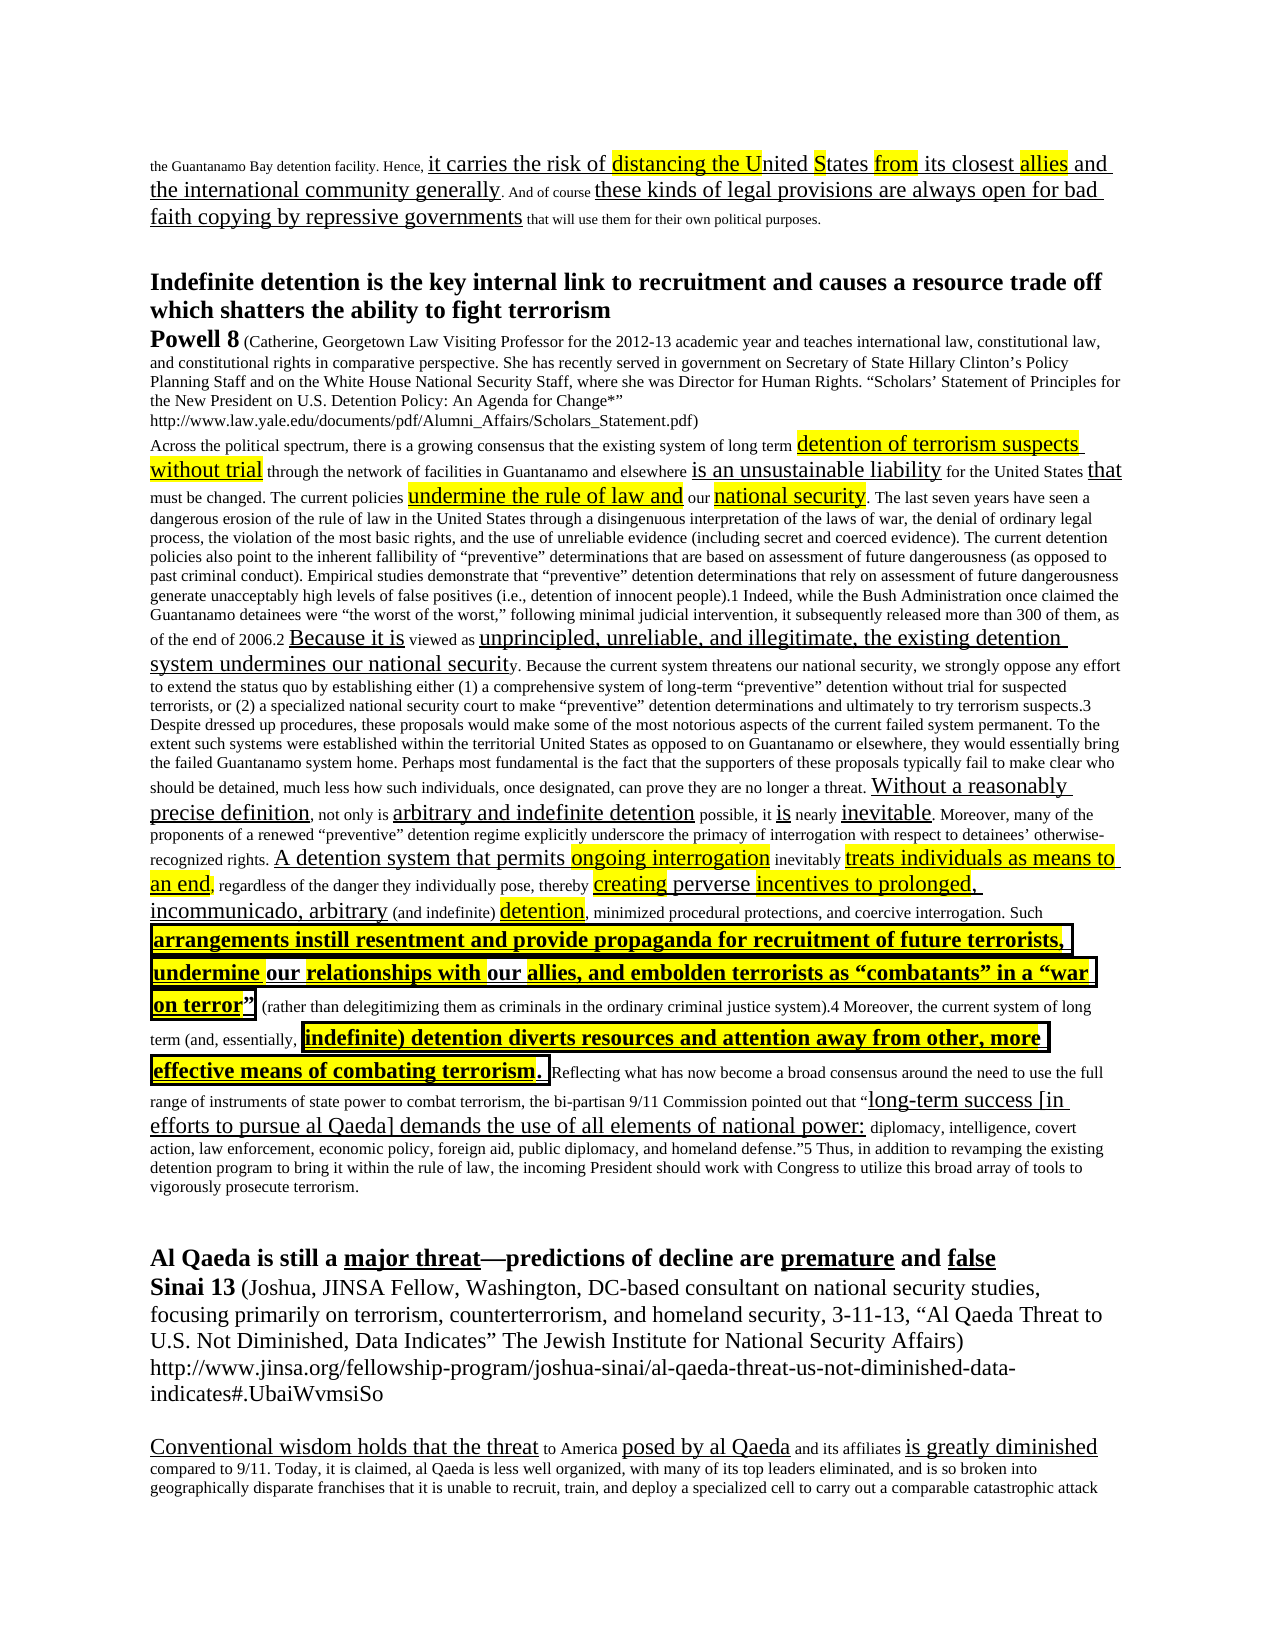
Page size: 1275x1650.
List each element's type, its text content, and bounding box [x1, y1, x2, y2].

text Across the political spectrum, there is a growing consensus that the existing system of long term detention of terrorism suspects without trial through the network of facilities in Guantanamo and elsewhere is an unsustainable liability for the United States that must be changed. The current policies undermine the rule of law and our national security. The last seven years have seen a dangerous erosion of the rule of law in the United States through a disingenuous interpretation of the laws of war, the denial of ordinary legal process, the violation of the most basic rights, and the use of unreliable evidence (including secret and coerced evidence). The current detention policies also point to the inherent fallibility of “preventive” determinations that are based on assessment of future dangerousness (as opposed to past criminal conduct). Empirical studies demonstrate that “preventive” detention determinations that rely on assessment of future dangerousness generate unacceptably high levels of false positives (i.e., detention of innocent people).1 Indeed, while the Bush Administration once claimed the Guantanamo detainees were “the worst of the worst,” following minimal judicial intervention, it subsequently released more than 300 of them, as of the end of 2006.2 Because it is viewed as unprincipled, unreliable, and illegitimate, the existing detention system undermines our national security. Because the current system threatens our national security, we strongly oppose any effort to extend the status quo by establishing either (1) a comprehensive system of long-term “preventive” detention without trial for suspected terrorists, or (2) a specialized national security court to make “preventive” detention determinations and ultimately to try terrorism suspects.3 Despite dressed up procedures, these proposals would make some of the most notorious aspects of the current failed system permanent. To the extent such systems were established within the territorial United States as opposed to on Guantanamo or elsewhere, they would essentially bring the failed Guantanamo system home. Perhaps most fundamental is the fact that the supporters of these proposals typically fail to make clear who should be detained, much less how such individuals, once designated, can prove they are no longer a threat. Without a reasonably precise definition, not only is arbitrary and indefinite detention possible, it is nearly inevitable. Moreover, many of the proponents of a renewed “preventive” detention regime explicitly underscore the primacy of interrogation with respect to detainees’ otherwise-recognized rights. A detention system that permits ongoing interrogation inevitably treats individuals as means to an end, regardless of the danger they individually pose, thereby creating perverse incentives to prolonged, incommunicado, arbitrary (and indefinite) detention, minimized procedural protections, and coercive interrogation. Such arrangements instill resentment and provide propaganda for recruitment of future terrorists, undermine our relationships with our allies, and embolden terrorists as “combatants” in a “war on terror” (rather than delegitimizing them as criminals in the ordinary criminal justice system).4 Moreover, the current system of long term (and, essentially, indefinite) detention diverts resources and attention away from other, more effective means of combating terrorism. Reflecting what has now become a broad consensus around the need to use the full range of instruments of state power to combat terrorism, the bi-partisan 9/11 Commission pointed out that “long-term success [in efforts to pursue al Qaeda] demands the use of all elements of national power: diplomacy, intelligence, covert action, law enforcement, economic policy, foreign aid, public diplomacy, and homeland defense.”5 Thus, in addition to revamping the existing detention program to bring it within the rule of law, the incoming President should work with Congress to utilize this broad array of tools to vigorously prosecute terrorism. [150, 429, 1125, 1196]
text Sinai 13 (Joshua, JINSA Fellow, Washington, DC-based consultant on national security studies, focusing primarily on terrorism, counterterrorism, and homeland security, 3-11-13, “Al Qaeda Threat to U.S. Not Diminished, Data Indicates” The Jewish Institute for National Security Affairs) http://www.jinsa.org/fellowship-program/joshua-sinai/al-qaeda-threat-us-not-diminished-data-indicates#.UbaiWvmsiSo [150, 1272, 1125, 1406]
text Indefinite detention is the key internal link to recruitment and causes a resource trade off which shatters the ability to fight terrorism [150, 267, 1125, 324]
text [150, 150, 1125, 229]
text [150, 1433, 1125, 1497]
text Powell 8 (Catherine, Georgetown Law Visiting Professor for the 2012-13 academic year and teaches international law, constitutional law, and constitutional rights in comparative perspective. She has recently served in government on Secretary of State Hillary Clinton’s Policy Planning Staff and on the White House National Security Staff, where she was Director for Human Rights. “Scholars’ Statement of Principles for the New President on U.S. Detention Policy: An Agenda for Change*” http://www.law.yale.edu/documents/pdf/Alumni_Affairs/Scholars_Statement.pdf) [150, 324, 1125, 429]
text Al Qaeda is still a major threat—predictions of decline are premature and false [150, 1243, 1125, 1272]
